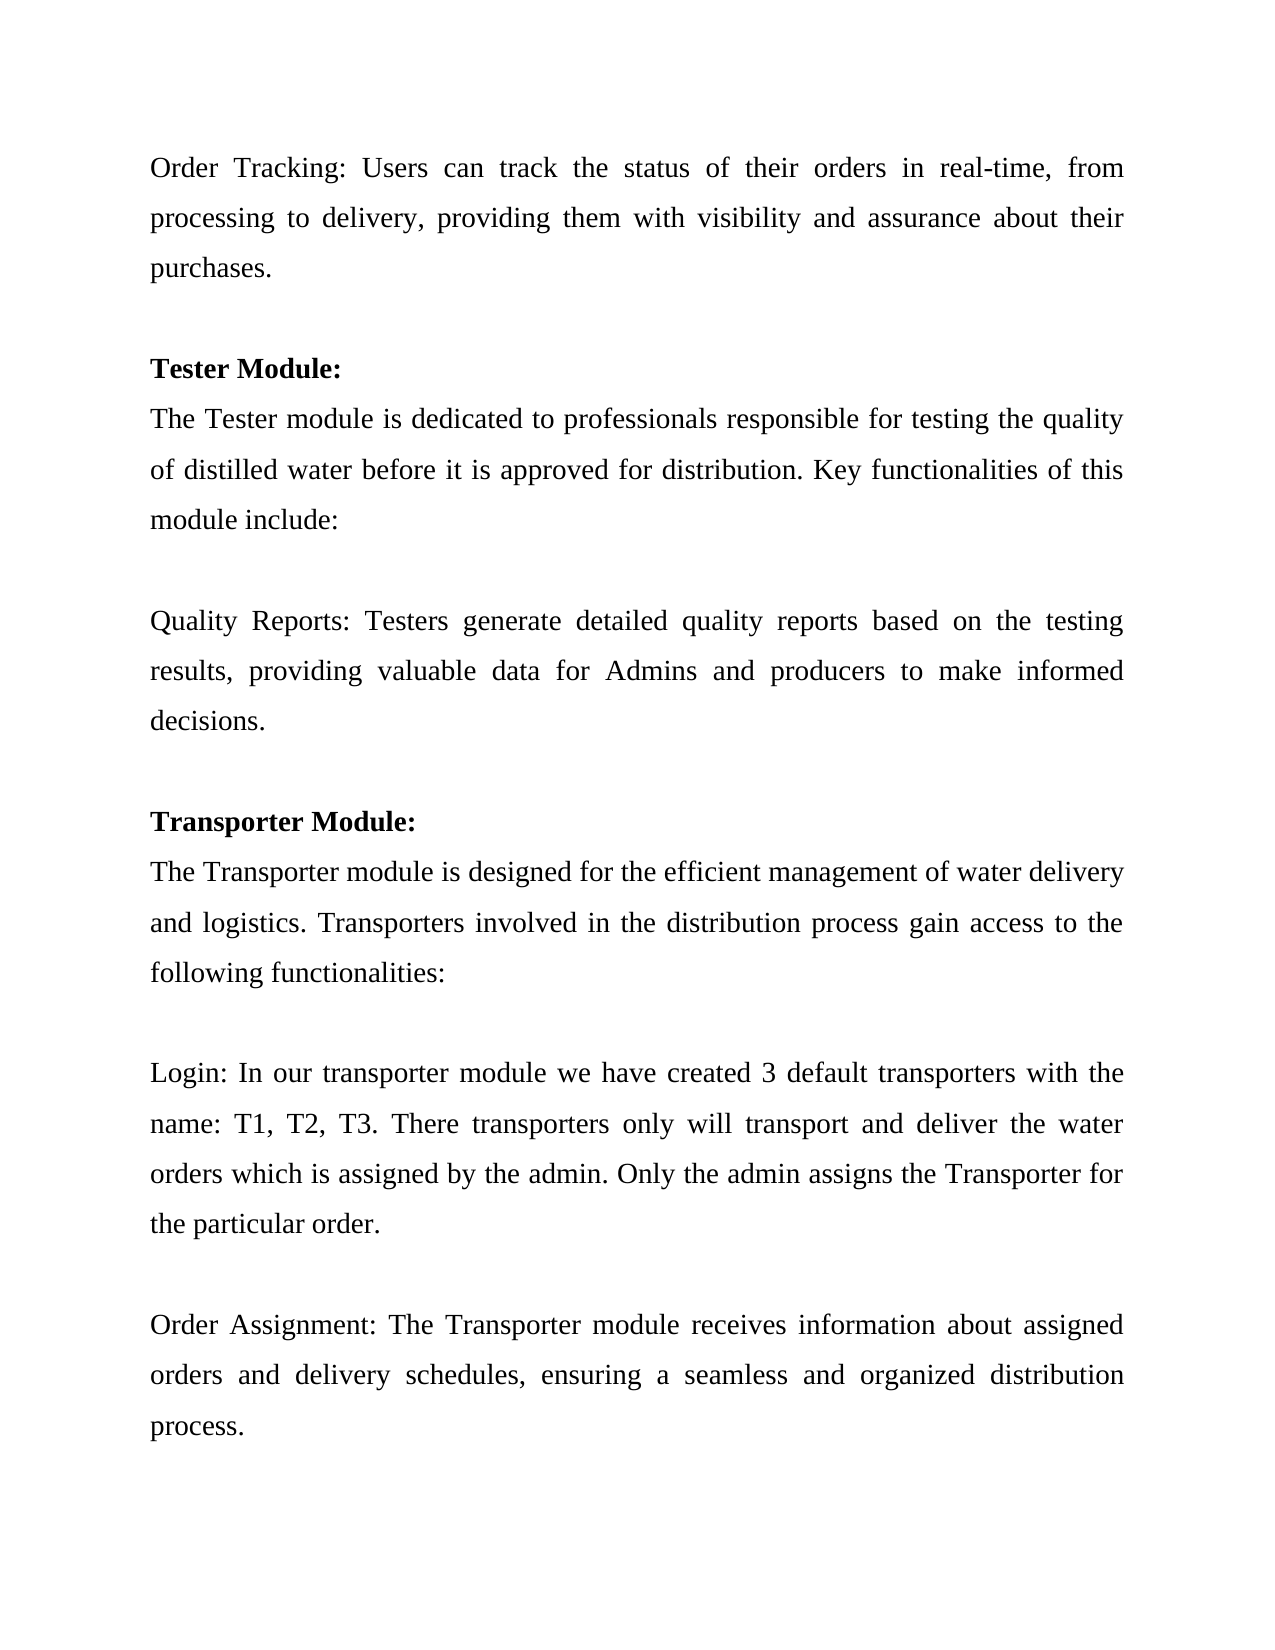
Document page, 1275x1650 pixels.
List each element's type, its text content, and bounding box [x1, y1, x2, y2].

text Order Tracking: Users can track the status of their orders in real-time, from processing to delivery, providing them with visibility and assurance about their purchases. [150, 150, 1125, 284]
text Order Assignment: The Transporter module receives information about assigned orders and delivery schedules, ensuring a seamless and organized distribution process. [150, 1307, 1125, 1441]
text The Tester module is dedicated to professionals responsible for testing the quality of distilled water before it is approved for distribution. Key functionalities of this module include: [150, 402, 1125, 536]
text The Transporter module is designed for the efficient management of water delivery and logistics. Transporters involved in the distribution process gain access to the following functionalities: [150, 854, 1125, 988]
text Transporter Module: [150, 804, 1125, 838]
text Login: In our transporter module we have created 3 default transporters with the name: T1, T2, T3. There transporters only will transport and deliver the water orders which is assigned by the admin. Only the admin assigns the Transporter for the particular order. [150, 1056, 1125, 1240]
text Quality Reports: Testers generate detailed quality reports based on the testing results, providing valuable data for Admins and producers to make informed decisions. [150, 603, 1125, 737]
text Tester Module: [150, 351, 1125, 385]
